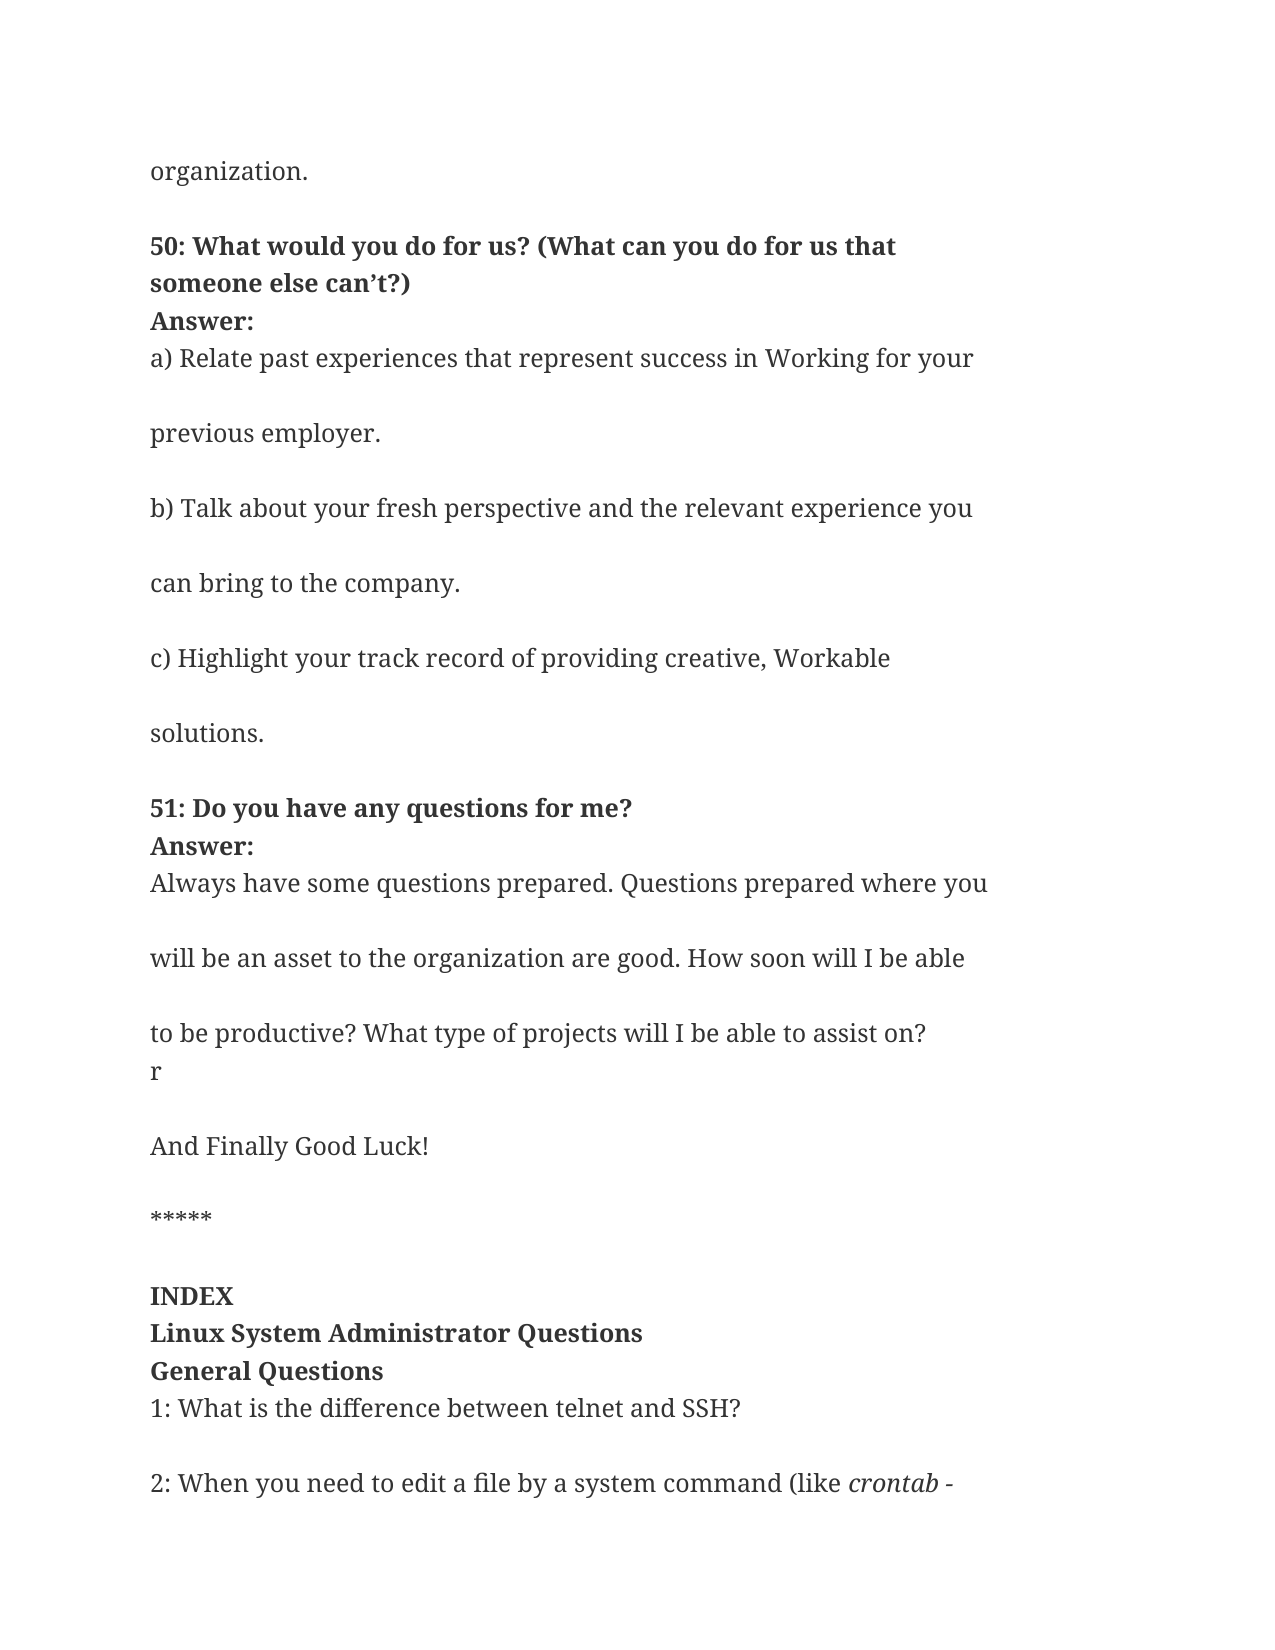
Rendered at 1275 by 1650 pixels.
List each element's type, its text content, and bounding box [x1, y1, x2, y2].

text organization. [150, 150, 1125, 187]
text And Finally Good Luck! [150, 1125, 1125, 1162]
text c) Highlight your track record of providing creative, Workable [150, 637, 1125, 675]
text 50: What would you do for us? (What can you do for us that [150, 225, 1125, 262]
text Linux System Administrator Questions [150, 1312, 1125, 1350]
text Answer: [150, 300, 1125, 337]
text b) Talk about your fresh perspective and the relevant experience you [150, 487, 1125, 525]
text 2: When you need to edit a file by a system command (like crontab - [150, 1462, 1125, 1500]
text Answer: [150, 825, 1125, 862]
text previous employer. [150, 412, 1125, 450]
text 1: What is the difference between telnet and SSH? [150, 1387, 1125, 1425]
text solutions. [150, 712, 1125, 750]
text can bring to the company. [150, 562, 1125, 600]
text a) Relate past experiences that represent success in Working for your [150, 337, 1125, 375]
text to be productive? What type of projects will I be able to assist on? r [150, 1012, 1125, 1087]
text 51: Do you have any questions for me? [150, 787, 1125, 825]
text will be an asset to the organization are good. How soon will I be able [150, 937, 1125, 975]
text INDEX [150, 1275, 1125, 1312]
text Always have some questions prepared. Questions prepared where you [150, 862, 1125, 900]
text ***** [150, 1200, 1125, 1237]
text someone else can’t?) [150, 262, 1125, 300]
text General Questions [150, 1350, 1125, 1387]
